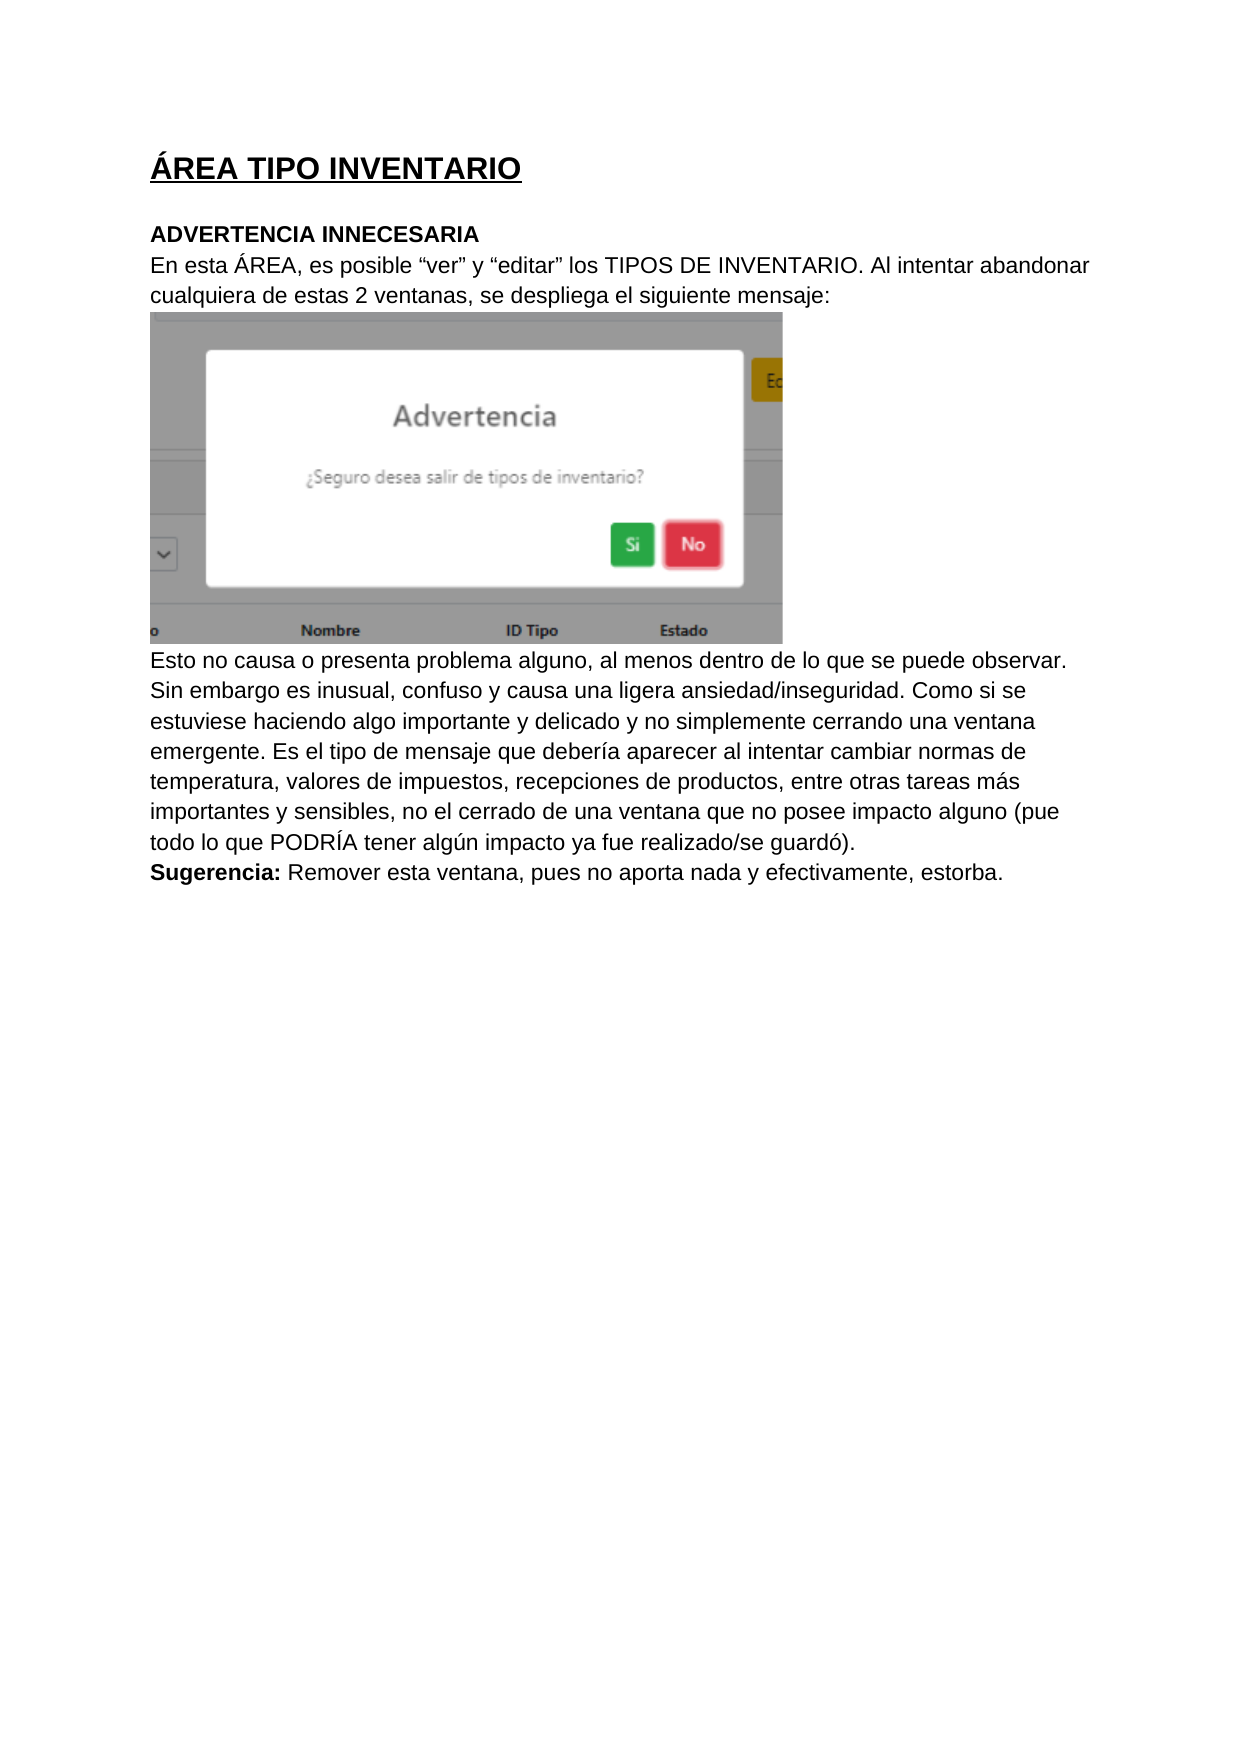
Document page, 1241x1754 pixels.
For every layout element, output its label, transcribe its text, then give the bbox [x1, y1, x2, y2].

text Sugerencia: Remover esta ventana, pues no aporta nada y efectivamente, estorba. [150, 859, 1090, 885]
picture [150, 312, 783, 644]
text ADVERTENCIA INNECESARIA [150, 221, 1090, 248]
text Esto no causa o presenta problema alguno, al menos dentro de lo que se puede observar. Sin embargo es inusual, confuso y causa una ligera ansiedad/inseguridad. Como si se estuviese haciendo algo importante y delicado y no simplemente cerrando una ventana emergente. Es el tipo de mensaje que debería aparecer al intentar cambiar normas de temperatura, valores de impuestos, recepciones de productos, entre otras tareas más importantes y sensibles, no el cerrado de una ventana que no posee impacto alguno (pue todo lo que PODRÍA tener algún impacto ya fue realizado/se guardó). [150, 647, 1090, 855]
text En esta ÁREA, es posible “ver” y “editar” los TIPOS DE INVENTARIO. Al intentar abandonar cualquiera de estas 2 ventanas, se despliega el siguiente mensaje: [150, 252, 1090, 308]
text ÁREA TIPO INVENTARIO [150, 150, 1090, 186]
